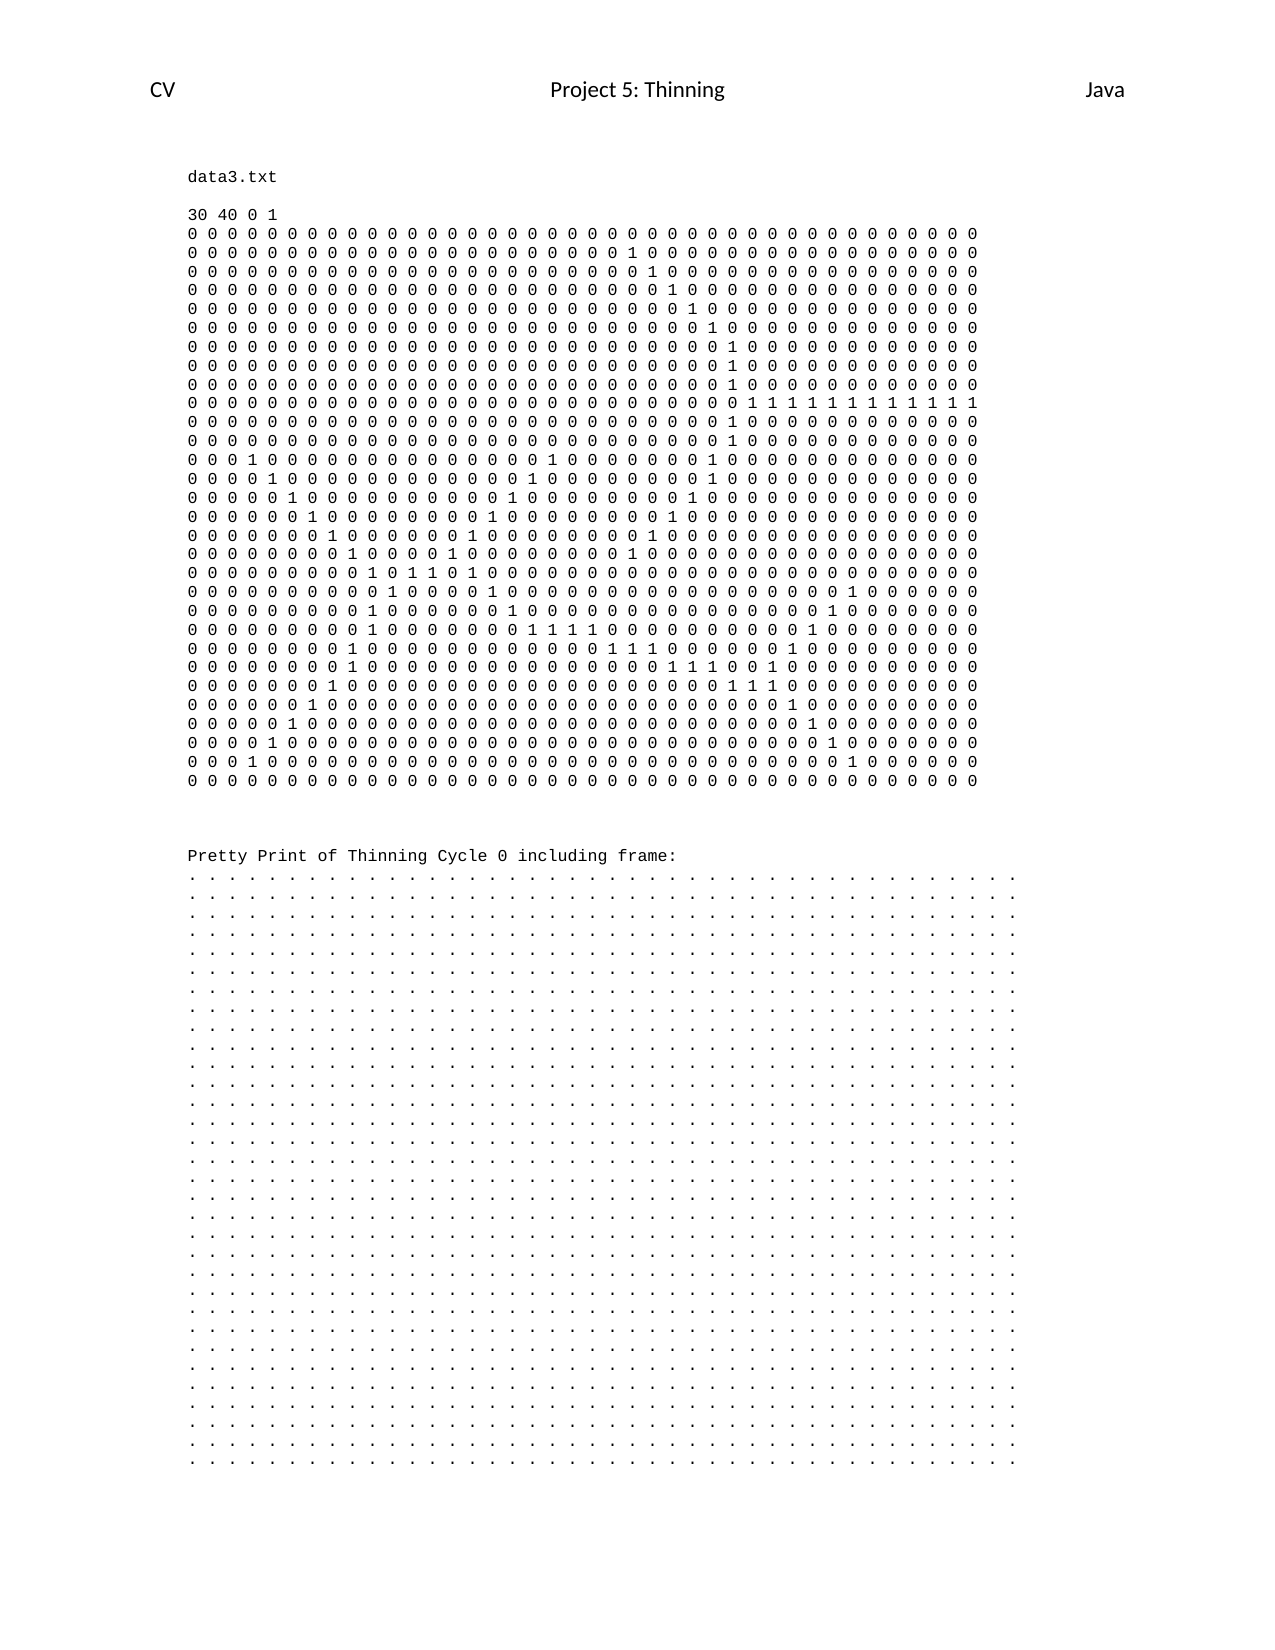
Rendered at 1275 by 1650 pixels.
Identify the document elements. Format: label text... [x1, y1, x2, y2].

text 0 0 0 0 1 0 0 0 0 0 0 0 0 0 0 0 0 1 0 0 0 0 0 0 0 0 1 0 0 0 0 0 0 0 0 0 0 0 0 0 [187, 471, 1125, 489]
text 0 0 0 0 1 0 0 0 0 0 0 0 0 0 0 0 0 0 0 0 0 0 0 0 0 0 0 0 0 0 0 0 1 0 0 0 0 0 0 0 [187, 734, 1125, 753]
text 0 0 0 0 0 0 0 0 0 0 0 0 0 0 0 0 0 0 0 0 0 0 1 0 0 0 0 0 0 0 0 0 0 0 0 0 0 0 0 0 [187, 244, 1125, 263]
text 0 0 0 0 0 0 0 0 0 1 0 0 0 0 0 0 1 0 0 0 0 0 0 0 0 0 0 0 0 0 0 0 1 0 0 0 0 0 0 0 [187, 602, 1125, 621]
text . . . . . . . . . . . . . . . . . . . . . . . . . . . . . . . . . . . . . . . . . . [187, 904, 1125, 923]
text . . . . . . . . . . . . . . . . . . . . . . . . . . . . . . . . . . . . . . . . . . [187, 1413, 1125, 1432]
text . . . . . . . . . . . . . . . . . . . . . . . . . . . . . . . . . . . . . . . . . . [187, 1262, 1125, 1281]
text 0 0 0 0 0 0 0 0 1 0 0 0 0 0 0 0 0 0 0 0 0 1 1 1 0 0 0 0 0 0 1 0 0 0 0 0 0 0 0 0 [187, 640, 1125, 659]
text . . . . . . . . . . . . . . . . . . . . . . . . . . . . . . . . . . . . . . . . . . [187, 1338, 1125, 1357]
text . . . . . . . . . . . . . . . . . . . . . . . . . . . . . . . . . . . . . . . . . . [187, 1357, 1125, 1376]
text 0 0 0 0 0 0 0 0 0 0 0 0 0 0 0 0 0 0 0 0 0 0 0 0 0 0 0 0 0 0 0 0 0 0 0 0 0 0 0 0 [187, 225, 1125, 244]
text . . . . . . . . . . . . . . . . . . . . . . . . . . . . . . . . . . . . . . . . . . [187, 1187, 1125, 1206]
text . . . . . . . . . . . . . . . . . . . . . . . . . . . . . . . . . . . . . . . . . . [187, 1093, 1125, 1112]
text 0 0 0 0 0 0 0 0 0 0 1 0 0 0 0 1 0 0 0 0 0 0 0 0 0 0 0 0 0 0 0 0 0 1 0 0 0 0 0 0 [187, 584, 1125, 602]
text 0 0 0 0 0 0 1 0 0 0 0 0 0 0 0 0 0 0 0 0 0 0 0 0 0 0 0 0 0 0 1 0 0 0 0 0 0 0 0 0 [187, 697, 1125, 716]
text 0 0 0 0 0 1 0 0 0 0 0 0 0 0 0 0 0 0 0 0 0 0 0 0 0 0 0 0 0 0 0 1 0 0 0 0 0 0 0 0 [187, 716, 1125, 734]
text 0 0 0 0 0 0 0 1 0 0 0 0 0 0 0 0 0 0 0 0 0 0 0 0 0 0 0 1 1 1 0 0 0 0 0 0 0 0 0 0 [187, 678, 1125, 697]
text 0 0 0 0 0 0 0 0 0 0 0 0 0 0 0 0 0 0 0 0 0 0 0 0 0 0 0 1 0 0 0 0 0 0 0 0 0 0 0 0 [187, 376, 1125, 395]
text . . . . . . . . . . . . . . . . . . . . . . . . . . . . . . . . . . . . . . . . . . [187, 1243, 1125, 1262]
text . . . . . . . . . . . . . . . . . . . . . . . . . . . . . . . . . . . . . . . . . . [187, 961, 1125, 979]
text . . . . . . . . . . . . . . . . . . . . . . . . . . . . . . . . . . . . . . . . . . [187, 1206, 1125, 1225]
text 0 0 0 0 0 0 0 0 0 0 0 0 0 0 0 0 0 0 0 0 0 0 0 0 0 1 0 0 0 0 0 0 0 0 0 0 0 0 0 0 [187, 301, 1125, 320]
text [187, 1432, 1125, 1451]
text . . . . . . . . . . . . . . . . . . . . . . . . . . . . . . . . . . . . . . . . . . [187, 998, 1125, 1017]
text . . . . . . . . . . . . . . . . . . . . . . . . . . . . . . . . . . . . . . . . . . [187, 1168, 1125, 1187]
text . . . . . . . . . . . . . . . . . . . . . . . . . . . . . . . . . . . . . . . . . . [187, 923, 1125, 942]
text 0 0 0 0 0 0 0 0 0 0 0 0 0 0 0 0 0 0 0 0 0 0 0 0 0 0 0 0 0 0 0 0 0 0 0 0 0 0 0 0 [187, 772, 1125, 791]
text . . . . . . . . . . . . . . . . . . . . . . . . . . . . . . . . . . . . . . . . . . [187, 1281, 1125, 1300]
text . . . . . . . . . . . . . . . . . . . . . . . . . . . . . . . . . . . . . . . . . . [187, 1036, 1125, 1055]
text . . . . . . . . . . . . . . . . . . . . . . . . . . . . . . . . . . . . . . . . . . [187, 1130, 1125, 1149]
text . . . . . . . . . . . . . . . . . . . . . . . . . . . . . . . . . . . . . . . . . . [187, 866, 1125, 885]
text 0 0 0 0 0 0 0 0 0 1 0 0 0 0 0 0 0 1 1 1 1 0 0 0 0 0 0 0 0 0 0 1 0 0 0 0 0 0 0 0 [187, 621, 1125, 640]
text 0 0 0 0 0 0 0 0 0 1 0 1 1 0 1 0 0 0 0 0 0 0 0 0 0 0 0 0 0 0 0 0 0 0 0 0 0 0 0 0 [187, 565, 1125, 584]
text . . . . . . . . . . . . . . . . . . . . . . . . . . . . . . . . . . . . . . . . . . [187, 942, 1125, 961]
text . . . . . . . . . . . . . . . . . . . . . . . . . . . . . . . . . . . . . . . . . . [187, 1319, 1125, 1338]
text 0 0 0 1 0 0 0 0 0 0 0 0 0 0 0 0 0 0 1 0 0 0 0 0 0 0 1 0 0 0 0 0 0 0 0 0 0 0 0 0 [187, 452, 1125, 471]
text . . . . . . . . . . . . . . . . . . . . . . . . . . . . . . . . . . . . . . . . . . [187, 979, 1125, 998]
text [187, 1451, 1125, 1470]
text . . . . . . . . . . . . . . . . . . . . . . . . . . . . . . . . . . . . . . . . . . [187, 1300, 1125, 1319]
text 0 0 0 0 0 0 0 0 0 0 0 0 0 0 0 0 0 0 0 0 0 0 0 1 0 0 0 0 0 0 0 0 0 0 0 0 0 0 0 0 [187, 263, 1125, 282]
text . . . . . . . . . . . . . . . . . . . . . . . . . . . . . . . . . . . . . . . . . . [187, 1149, 1125, 1168]
text 0 0 0 0 0 0 1 0 0 0 0 0 0 0 0 1 0 0 0 0 0 0 0 0 1 0 0 0 0 0 0 0 0 0 0 0 0 0 0 0 [187, 508, 1125, 527]
text 0 0 0 0 0 0 0 0 0 0 0 0 0 0 0 0 0 0 0 0 0 0 0 0 0 0 0 1 0 0 0 0 0 0 0 0 0 0 0 0 [187, 357, 1125, 376]
text . . . . . . . . . . . . . . . . . . . . . . . . . . . . . . . . . . . . . . . . . . [187, 1376, 1125, 1394]
text 0 0 0 0 0 0 0 0 0 0 0 0 0 0 0 0 0 0 0 0 0 0 0 0 1 0 0 0 0 0 0 0 0 0 0 0 0 0 0 0 [187, 282, 1125, 301]
text 0 0 0 0 0 1 0 0 0 0 0 0 0 0 0 0 1 0 0 0 0 0 0 0 0 1 0 0 0 0 0 0 0 0 0 0 0 0 0 0 [187, 489, 1125, 508]
text . . . . . . . . . . . . . . . . . . . . . . . . . . . . . . . . . . . . . . . . . . [187, 1055, 1125, 1074]
text Pretty Print of Thinning Cycle 0 including frame: [187, 848, 1125, 866]
text 0 0 0 0 0 0 0 1 0 0 0 0 0 0 1 0 0 0 0 0 0 0 0 1 0 0 0 0 0 0 0 0 0 0 0 0 0 0 0 0 [187, 527, 1125, 546]
text . . . . . . . . . . . . . . . . . . . . . . . . . . . . . . . . . . . . . . . . . . [187, 1017, 1125, 1036]
text 30 40 0 1 [187, 207, 1125, 225]
text 0 0 0 0 0 0 0 0 0 0 0 0 0 0 0 0 0 0 0 0 0 0 0 0 0 0 0 1 0 0 0 0 0 0 0 0 0 0 0 0 [187, 338, 1125, 357]
text 0 0 0 0 0 0 0 0 1 0 0 0 0 0 0 0 0 0 0 0 0 0 0 0 1 1 1 0 0 1 0 0 0 0 0 0 0 0 0 0 [187, 659, 1125, 678]
text 0 0 0 0 0 0 0 0 0 0 0 0 0 0 0 0 0 0 0 0 0 0 0 0 0 0 0 0 1 1 1 1 1 1 1 1 1 1 1 1 [187, 395, 1125, 414]
text . . . . . . . . . . . . . . . . . . . . . . . . . . . . . . . . . . . . . . . . . . [187, 1112, 1125, 1130]
text . . . . . . . . . . . . . . . . . . . . . . . . . . . . . . . . . . . . . . . . . . [187, 1394, 1125, 1413]
text 0 0 0 1 0 0 0 0 0 0 0 0 0 0 0 0 0 0 0 0 0 0 0 0 0 0 0 0 0 0 0 0 0 1 0 0 0 0 0 0 [187, 753, 1125, 772]
text . . . . . . . . . . . . . . . . . . . . . . . . . . . . . . . . . . . . . . . . . . [187, 1225, 1125, 1243]
text 0 0 0 0 0 0 0 0 0 0 0 0 0 0 0 0 0 0 0 0 0 0 0 0 0 0 0 1 0 0 0 0 0 0 0 0 0 0 0 0 [187, 414, 1125, 433]
text 0 0 0 0 0 0 0 0 1 0 0 0 0 1 0 0 0 0 0 0 0 0 1 0 0 0 0 0 0 0 0 0 0 0 0 0 0 0 0 0 [187, 546, 1125, 565]
text 0 0 0 0 0 0 0 0 0 0 0 0 0 0 0 0 0 0 0 0 0 0 0 0 0 0 0 1 0 0 0 0 0 0 0 0 0 0 0 0 [187, 433, 1125, 452]
text 0 0 0 0 0 0 0 0 0 0 0 0 0 0 0 0 0 0 0 0 0 0 0 0 0 0 1 0 0 0 0 0 0 0 0 0 0 0 0 0 [187, 320, 1125, 338]
text data3.txt [187, 169, 1125, 188]
text . . . . . . . . . . . . . . . . . . . . . . . . . . . . . . . . . . . . . . . . . . [187, 1074, 1125, 1093]
text . . . . . . . . . . . . . . . . . . . . . . . . . . . . . . . . . . . . . . . . . . [187, 885, 1125, 904]
